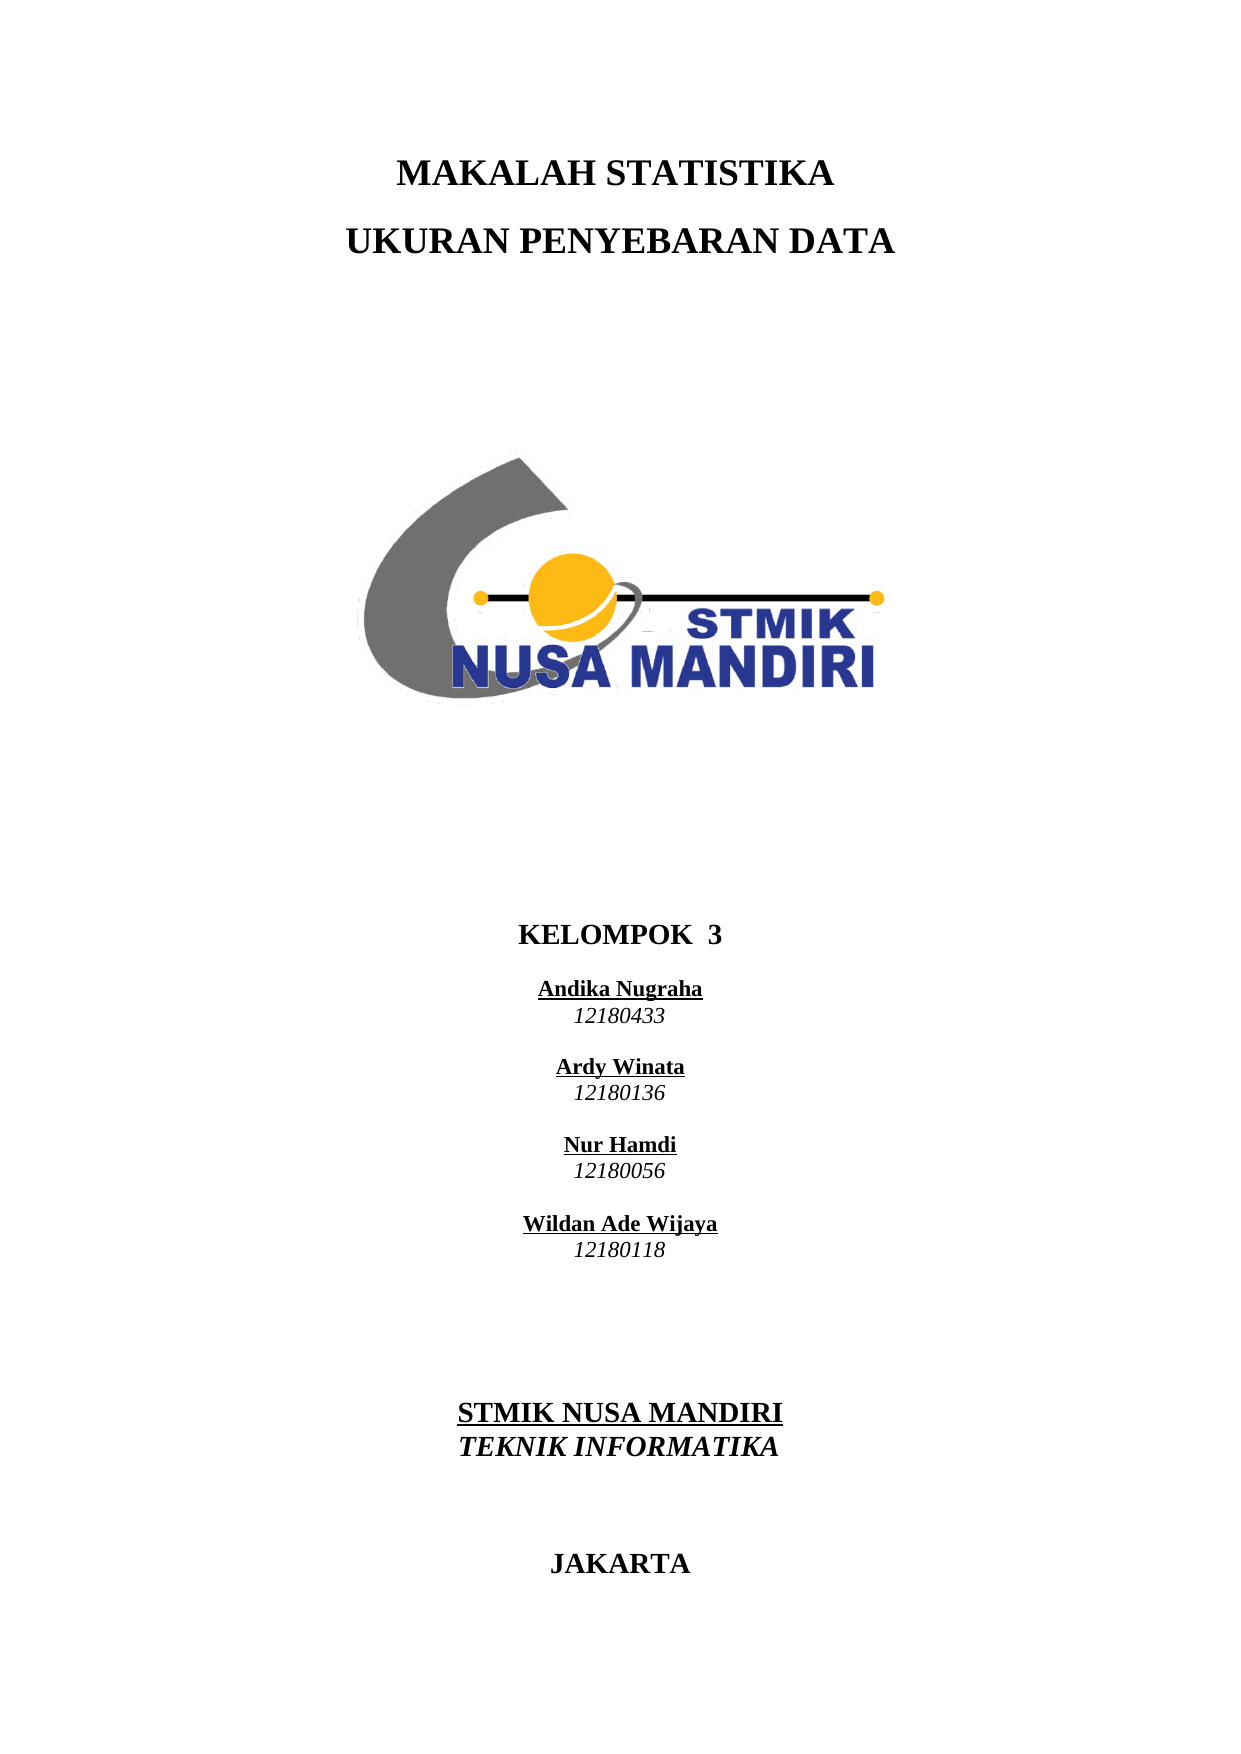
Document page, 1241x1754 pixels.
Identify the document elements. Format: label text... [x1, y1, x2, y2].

text MAKALAH STATISTIKA [150, 150, 1090, 193]
picture [343, 441, 897, 713]
text JAKARTA [150, 1546, 1090, 1579]
text Ardy Winata 12180136 [150, 1053, 1090, 1106]
text Andika Nugraha 12180433 [150, 975, 1090, 1028]
text STMIK NUSA MANDIRI TEKNIK INFORMATIKA [150, 1395, 1090, 1462]
text Nur Hamdi 12180056 Wildan Ade Wijaya 12180118 [150, 1131, 1090, 1263]
text UKURAN PENYEBARAN DATA [150, 218, 1090, 261]
text KELOMPOK 3 [150, 917, 1090, 950]
